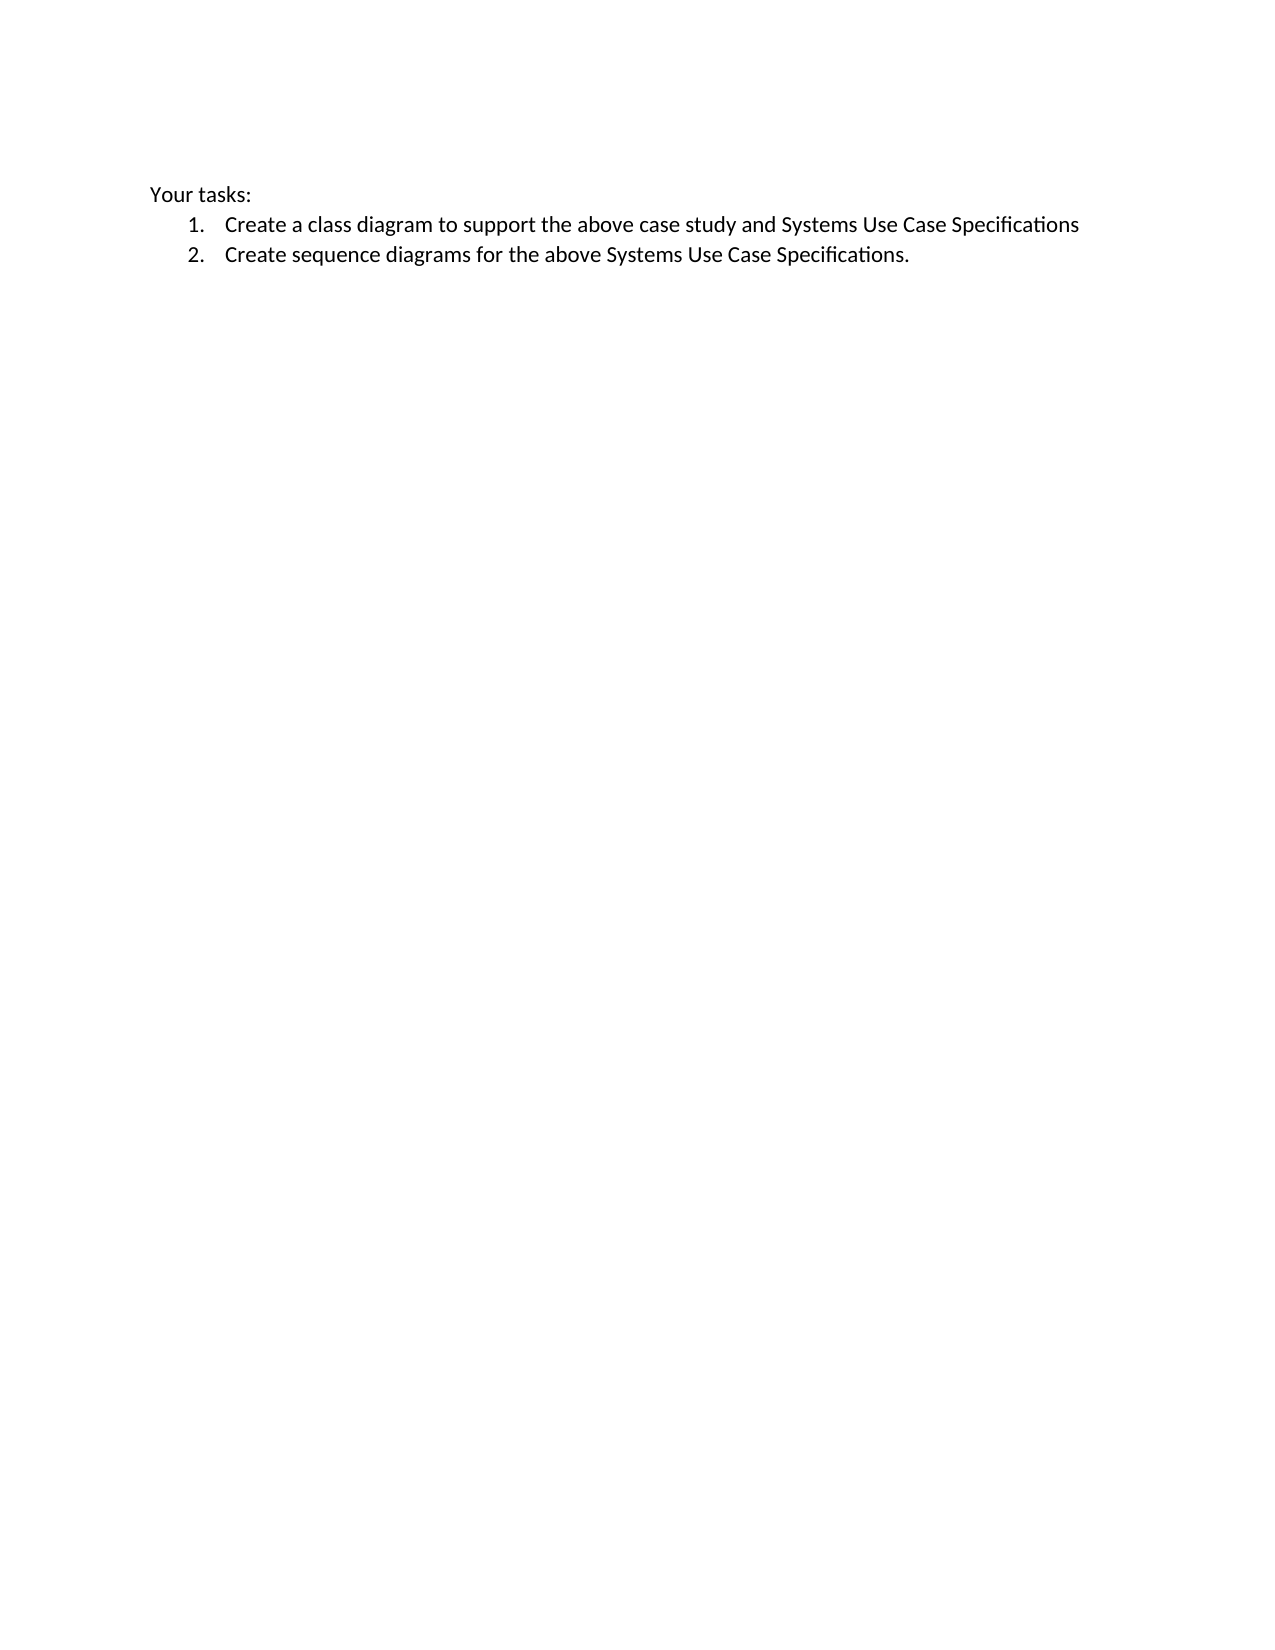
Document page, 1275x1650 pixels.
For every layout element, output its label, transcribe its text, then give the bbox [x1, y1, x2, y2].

list Create a class diagram to support the above case study and Systems Use Case Specifications [187, 210, 1125, 238]
list Create sequence diagrams for the above Systems Use Case Specifications. [187, 241, 1125, 269]
list Your tasks: [150, 180, 1125, 208]
